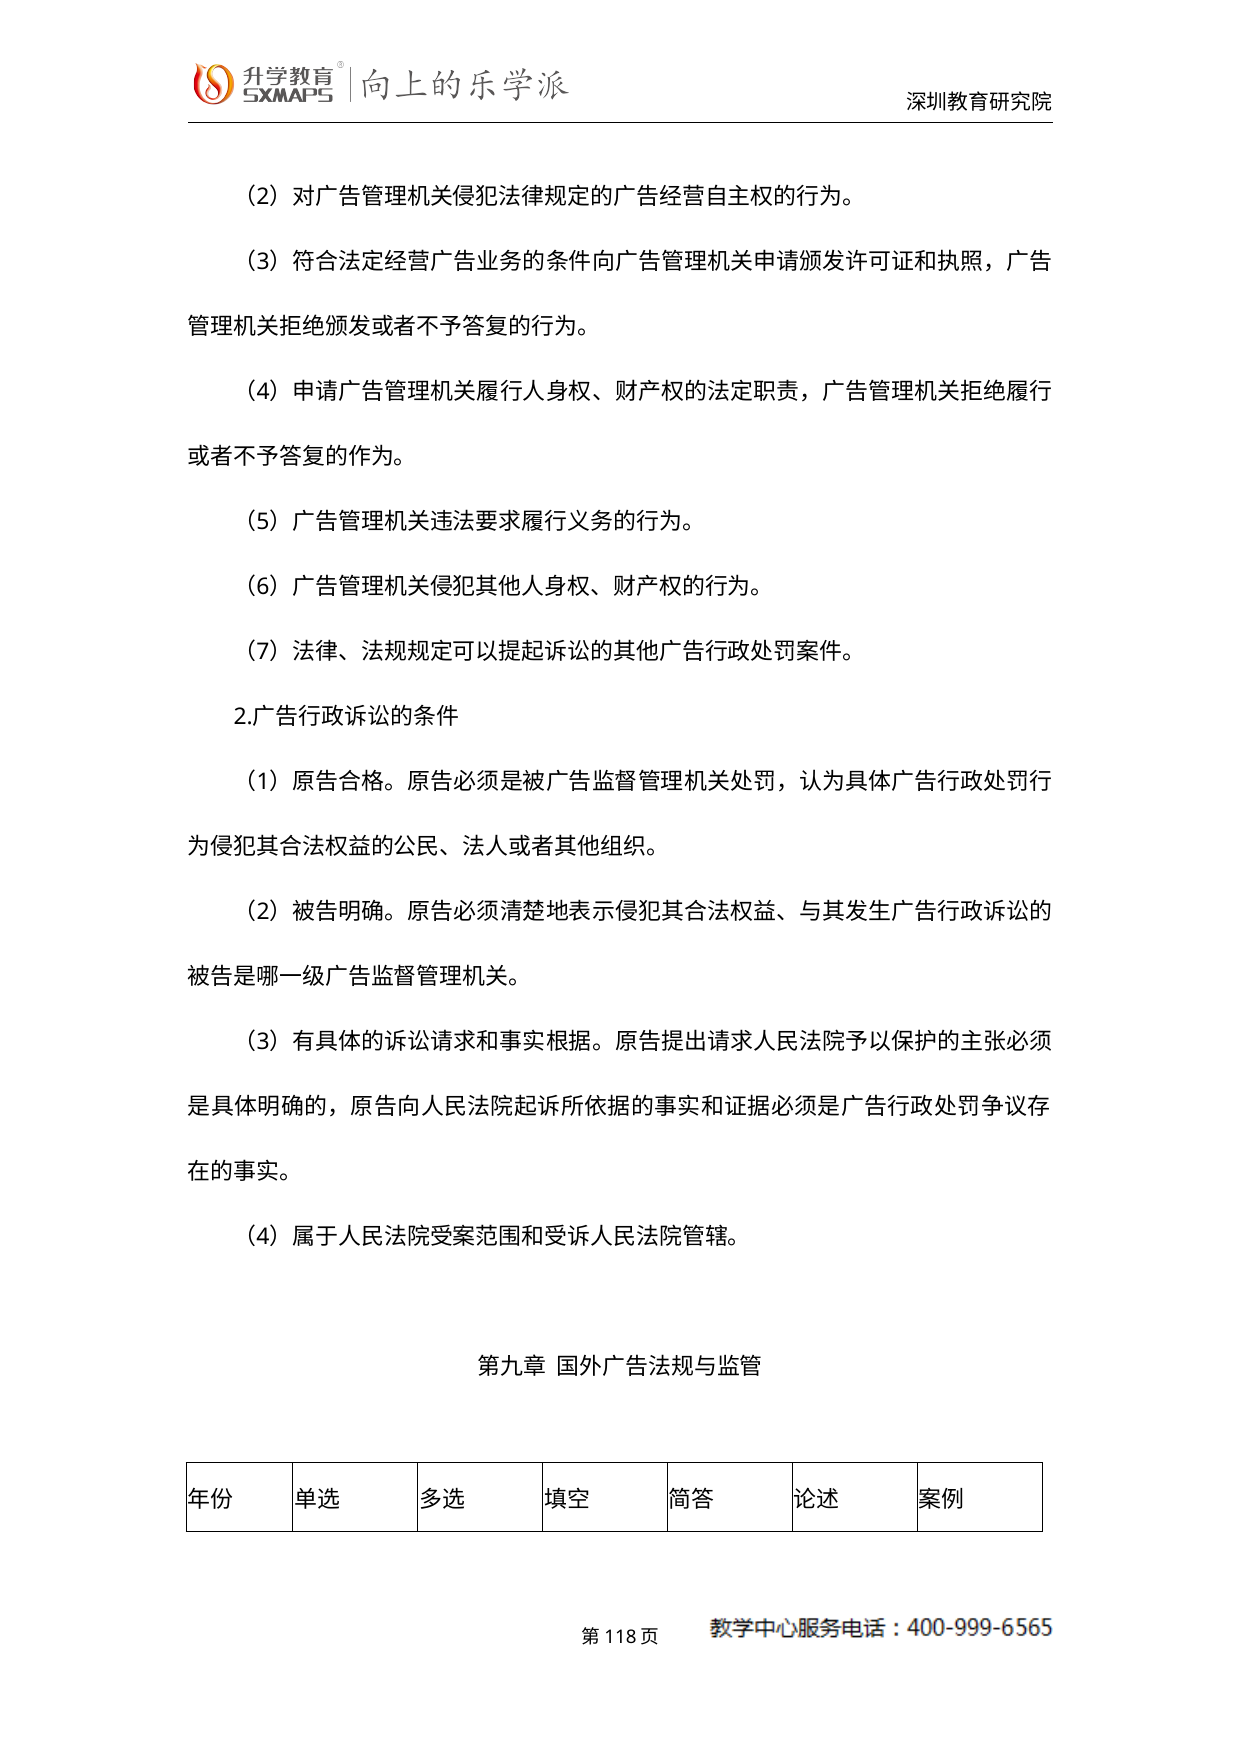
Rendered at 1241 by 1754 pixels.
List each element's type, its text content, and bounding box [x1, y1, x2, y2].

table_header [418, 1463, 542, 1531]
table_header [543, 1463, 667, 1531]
list （4）属于人民法院受案范围和受诉人民法院管辖。 [187, 1202, 1053, 1267]
list （3）符合法定经营广告业务的条件向广告管理机关申请颁发许可证和执照，广告管理机关拒绝颁发或者不予答复的行为。 [187, 227, 1053, 357]
picture [701, 1617, 1053, 1644]
picture [193, 61, 569, 106]
list （6）广告管理机关侵犯其他人身权、财产权的行为。 [187, 552, 1053, 617]
list （3）有具体的诉讼请求和事实根据。原告提出请求人民法院予以保护的主张必须是具体明确的，原告向人民法院起诉所依据的事实和证据必须是广告行政处罚争议存在的事实。 [187, 1007, 1053, 1202]
list （2）对广告管理机关侵犯法律规定的广告经营自主权的行为。 [187, 162, 1053, 227]
text 2.广告行政诉讼的条件 [187, 682, 1053, 747]
text 第九章 国外广告法规与监管 [187, 1332, 1053, 1397]
list （5）广告管理机关违法要求履行义务的行为。 [187, 487, 1053, 552]
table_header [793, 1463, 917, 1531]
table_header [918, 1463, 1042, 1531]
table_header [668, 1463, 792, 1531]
list （2）被告明确。原告必须清楚地表示侵犯其合法权益、与其发生广告行政诉讼的被告是哪一级广告监督管理机关。 [187, 877, 1053, 1007]
list （7）法律、法规规定可以提起诉讼的其他广告行政处罚案件。 [187, 617, 1053, 682]
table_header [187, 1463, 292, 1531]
list （1）原告合格。原告必须是被广告监督管理机关处罚，认为具体广告行政处罚行为侵犯其合法权益的公民、法人或者其他组织。 [187, 747, 1053, 877]
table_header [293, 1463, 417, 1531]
list （4）申请广告管理机关履行人身权、财产权的法定职责，广告管理机关拒绝履行或者不予答复的作为。 [187, 357, 1053, 487]
